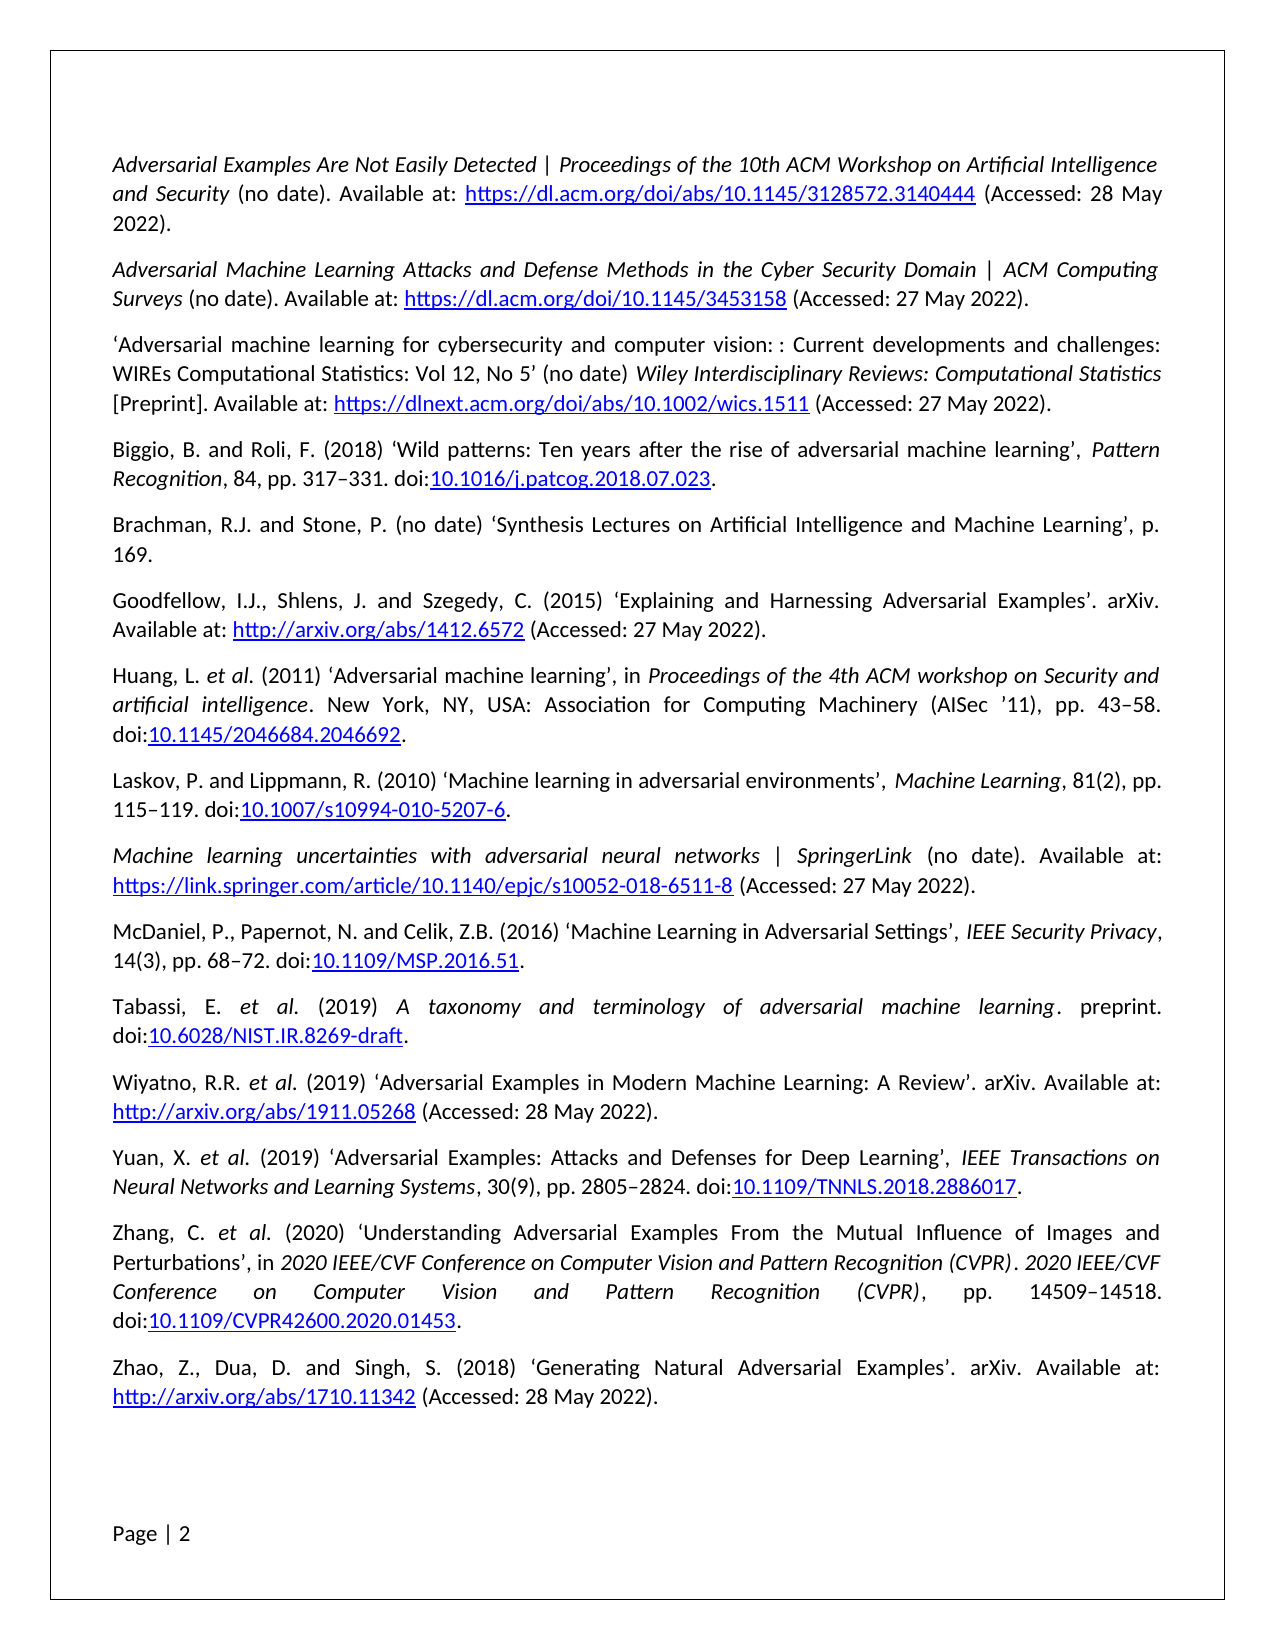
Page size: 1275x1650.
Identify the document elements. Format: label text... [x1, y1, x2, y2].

text Wiyatno, R.R. et al. (2019) ‘Adversarial Examples in Modern Machine Learning: A Review’. arXiv. Available at: http://arxiv.org/abs/1911.05268 (Accessed: 28 May 2022). [112, 1068, 1162, 1125]
text Biggio, B. and Roli, F. (2018) ‘Wild patterns: Ten years after the rise of adversarial machine learning’, Pattern Recognition, 84, pp. 317–331. doi:10.1016/j.patcog.2018.07.023. [112, 435, 1162, 492]
text Zhao, Z., Dua, D. and Singh, S. (2018) ‘Generating Natural Adversarial Examples’. arXiv. Available at: http://arxiv.org/abs/1710.11342 (Accessed: 28 May 2022). [112, 1353, 1162, 1410]
text McDaniel, P., Papernot, N. and Celik, Z.B. (2016) ‘Machine Learning in Adversarial Settings’, IEEE Security Privacy, 14(3), pp. 68–72. doi:10.1109/MSP.2016.51. [112, 917, 1162, 974]
text Goodfellow, I.J., Shlens, J. and Szegedy, C. (2015) ‘Explaining and Harnessing Adversarial Examples’. arXiv. Available at: http://arxiv.org/abs/1412.6572 (Accessed: 27 May 2022). [112, 586, 1162, 643]
text Zhang, C. et al. (2020) ‘Understanding Adversarial Examples From the Mutual Influence of Images and Perturbations’, in 2020 IEEE/CVF Conference on Computer Vision and Pattern Recognition (CVPR). 2020 IEEE/CVF Conference on Computer Vision and Pattern Recognition (CVPR), pp. 14509–14518. doi:10.1109/CVPR42600.2020.01453. [112, 1218, 1162, 1335]
text Yuan, X. et al. (2019) ‘Adversarial Examples: Attacks and Defenses for Deep Learning’, IEEE Transactions on Neural Networks and Learning Systems, 30(9), pp. 2805–2824. doi:10.1109/TNNLS.2018.2886017. [112, 1143, 1162, 1201]
text Machine learning uncertainties with adversarial neural networks | SpringerLink (no date). Available at: https://link.springer.com/article/10.1140/epjc/s10052-018-6511-8 (Accessed: 27 May 2022). [112, 841, 1162, 899]
text Adversarial Examples Are Not Easily Detected | Proceedings of the 10th ACM Workshop on Artificial Intelligence and Security (no date). Available at: https://dl.acm.org/doi/abs/10.1145/3128572.3140444 (Accessed: 28 May 2022). [112, 150, 1162, 237]
text Huang, L. et al. (2011) ‘Adversarial machine learning’, in Proceedings of the 4th ACM workshop on Security and artificial intelligence. New York, NY, USA: Association for Computing Machinery (AISec ’11), pp. 43–58. doi:10.1145/2046684.2046692. [112, 661, 1162, 748]
text Adversarial Machine Learning Attacks and Defense Methods in the Cyber Security Domain | ACM Computing Surveys (no date). Available at: https://dl.acm.org/doi/10.1145/3453158 (Accessed: 27 May 2022). [112, 255, 1162, 312]
text Tabassi, E. et al. (2019) A taxonomy and terminology of adversarial machine learning. preprint. doi:10.6028/NIST.IR.8269-draft. [112, 992, 1162, 1050]
text Brachman, R.J. and Stone, P. (no date) ‘Synthesis Lectures on Artiﬁcial Intelligence and Machine Learning’, p. 169. [112, 510, 1162, 568]
text ‘Adversarial machine learning for cybersecurity and computer vision: : Current developments and challenges: WIREs Computational Statistics: Vol 12, No 5’ (no date) Wiley Interdisciplinary Reviews: Computational Statistics [Preprint]. Available at: https://dlnext.acm.org/doi/abs/10.1002/wics.1511 (Accessed: 27 May 2022). [112, 330, 1162, 417]
text Laskov, P. and Lippmann, R. (2010) ‘Machine learning in adversarial environments’, Machine Learning, 81(2), pp. 115–119. doi:10.1007/s10994-010-5207-6. [112, 766, 1162, 823]
